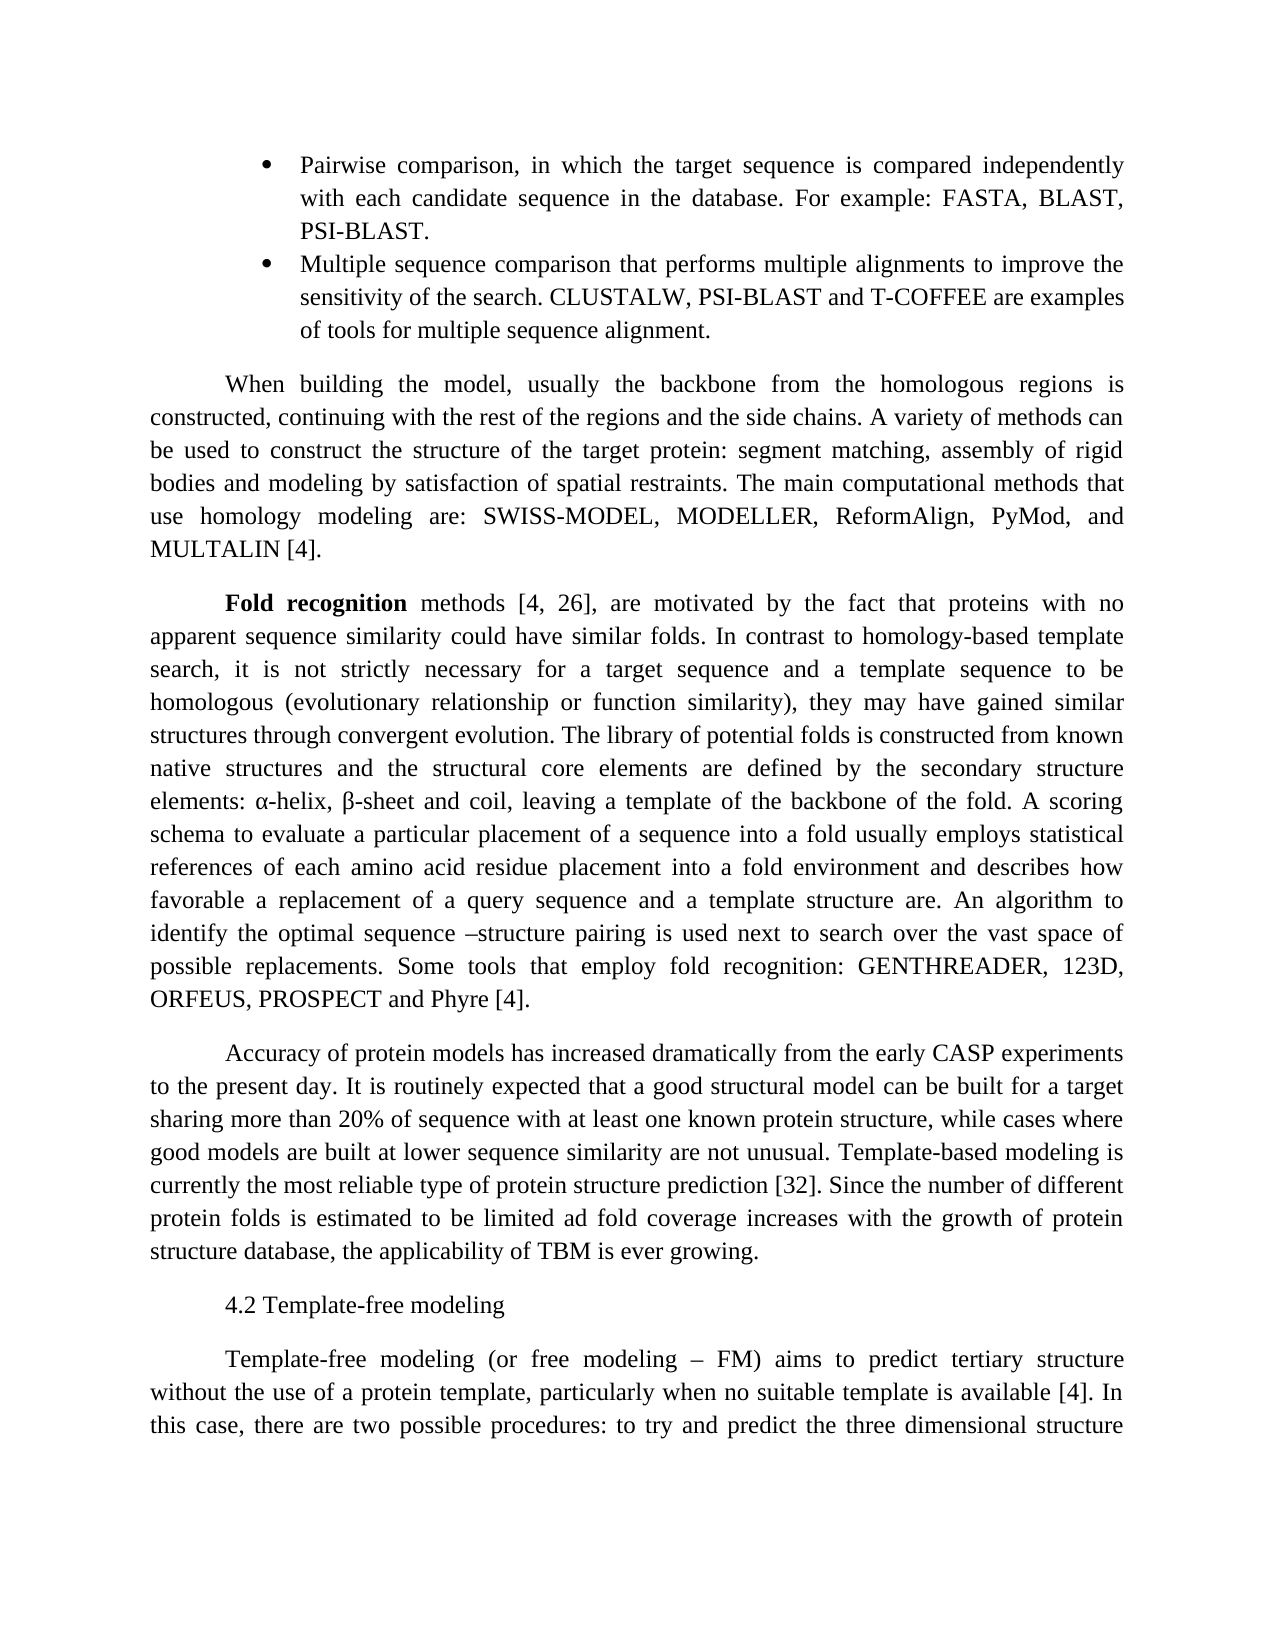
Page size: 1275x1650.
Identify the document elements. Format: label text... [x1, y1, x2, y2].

text When building the model, usually the backbone from the homologous regions is constructed, continuing with the rest of the regions and the side chains. A variety of methods can be used to construct the structure of the target protein: segment matching, assembly of rigid bodies and modeling by satisfaction of spatial restraints. The main computational methods that use homology modeling are: SWISS-MODEL, MODELLER, ReformAlign, PyMod, and MULTALIN [4]. [150, 369, 1125, 563]
text Fold recognition methods [4, 26], are motivated by the fact that proteins with no apparent sequence similarity could have similar folds. In contrast to homology-based template search, it is not strictly necessary for a target sequence and a template sequence to be homologous (evolutionary relationship or function similarity), they may have gained similar structures through convergent evolution. The library of potential folds is constructed from known native structures and the structural core elements are defined by the secondary structure elements: α-helix, β-sheet and coil, leaving a template of the backbone of the fold. A scoring schema to evaluate a particular placement of a sequence into a fold usually employs statistical references of each amino acid residue placement into a fold environment and describes how favorable a replacement of a query sequence and a template structure are. An algorithm to identify the optimal sequence –structure pairing is used next to search over the vast space of possible replacements. Some tools that employ fold recognition: GENTHREADER, 123D, ORFEUS, PROSPECT and Phyre [4]. [150, 588, 1125, 1013]
subtitle Template-free modeling [225, 1290, 1125, 1319]
list Multiple sequence comparison that performs multiple alignments to improve the sensitivity of the search. CLUSTALW, PSI-BLAST and T-COFFEE are examples of tools for multiple sequence alignment. [262, 249, 1125, 344]
list Pairwise comparison, in which the target sequence is compared independently with each candidate sequence in the database. For example: FASTA, BLAST, PSI-BLAST. [262, 150, 1125, 245]
